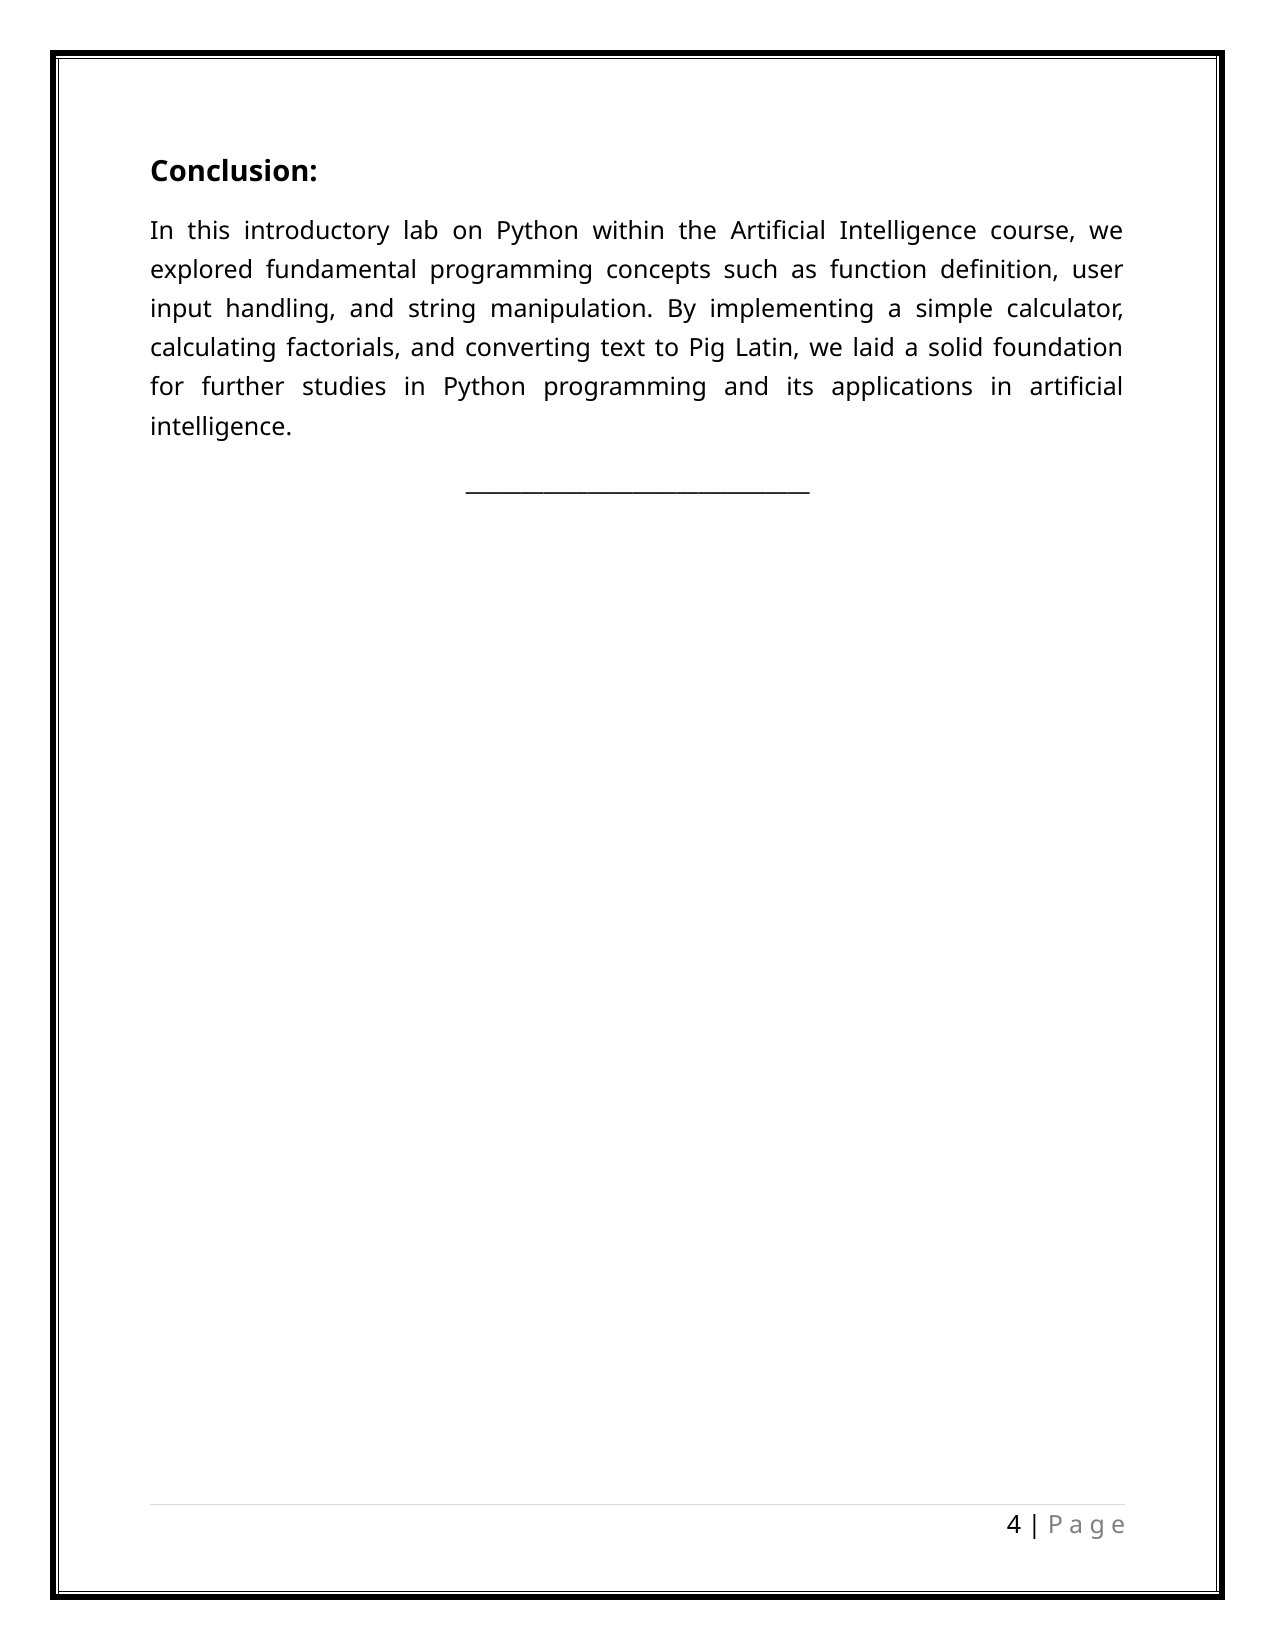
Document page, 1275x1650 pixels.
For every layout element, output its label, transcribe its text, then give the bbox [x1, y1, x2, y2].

text _______________________________ [150, 464, 1125, 498]
text In this introductory lab on Python within the Artificial Intelligence course, we explored fundamental programming concepts such as function definition, user input handling, and string manipulation. By implementing a simple calculator, calculating factorials, and converting text to Pig Latin, we laid a solid foundation for further studies in Python programming and its applications in artificial intelligence. [150, 212, 1125, 442]
text Conclusion: [150, 150, 1125, 190]
